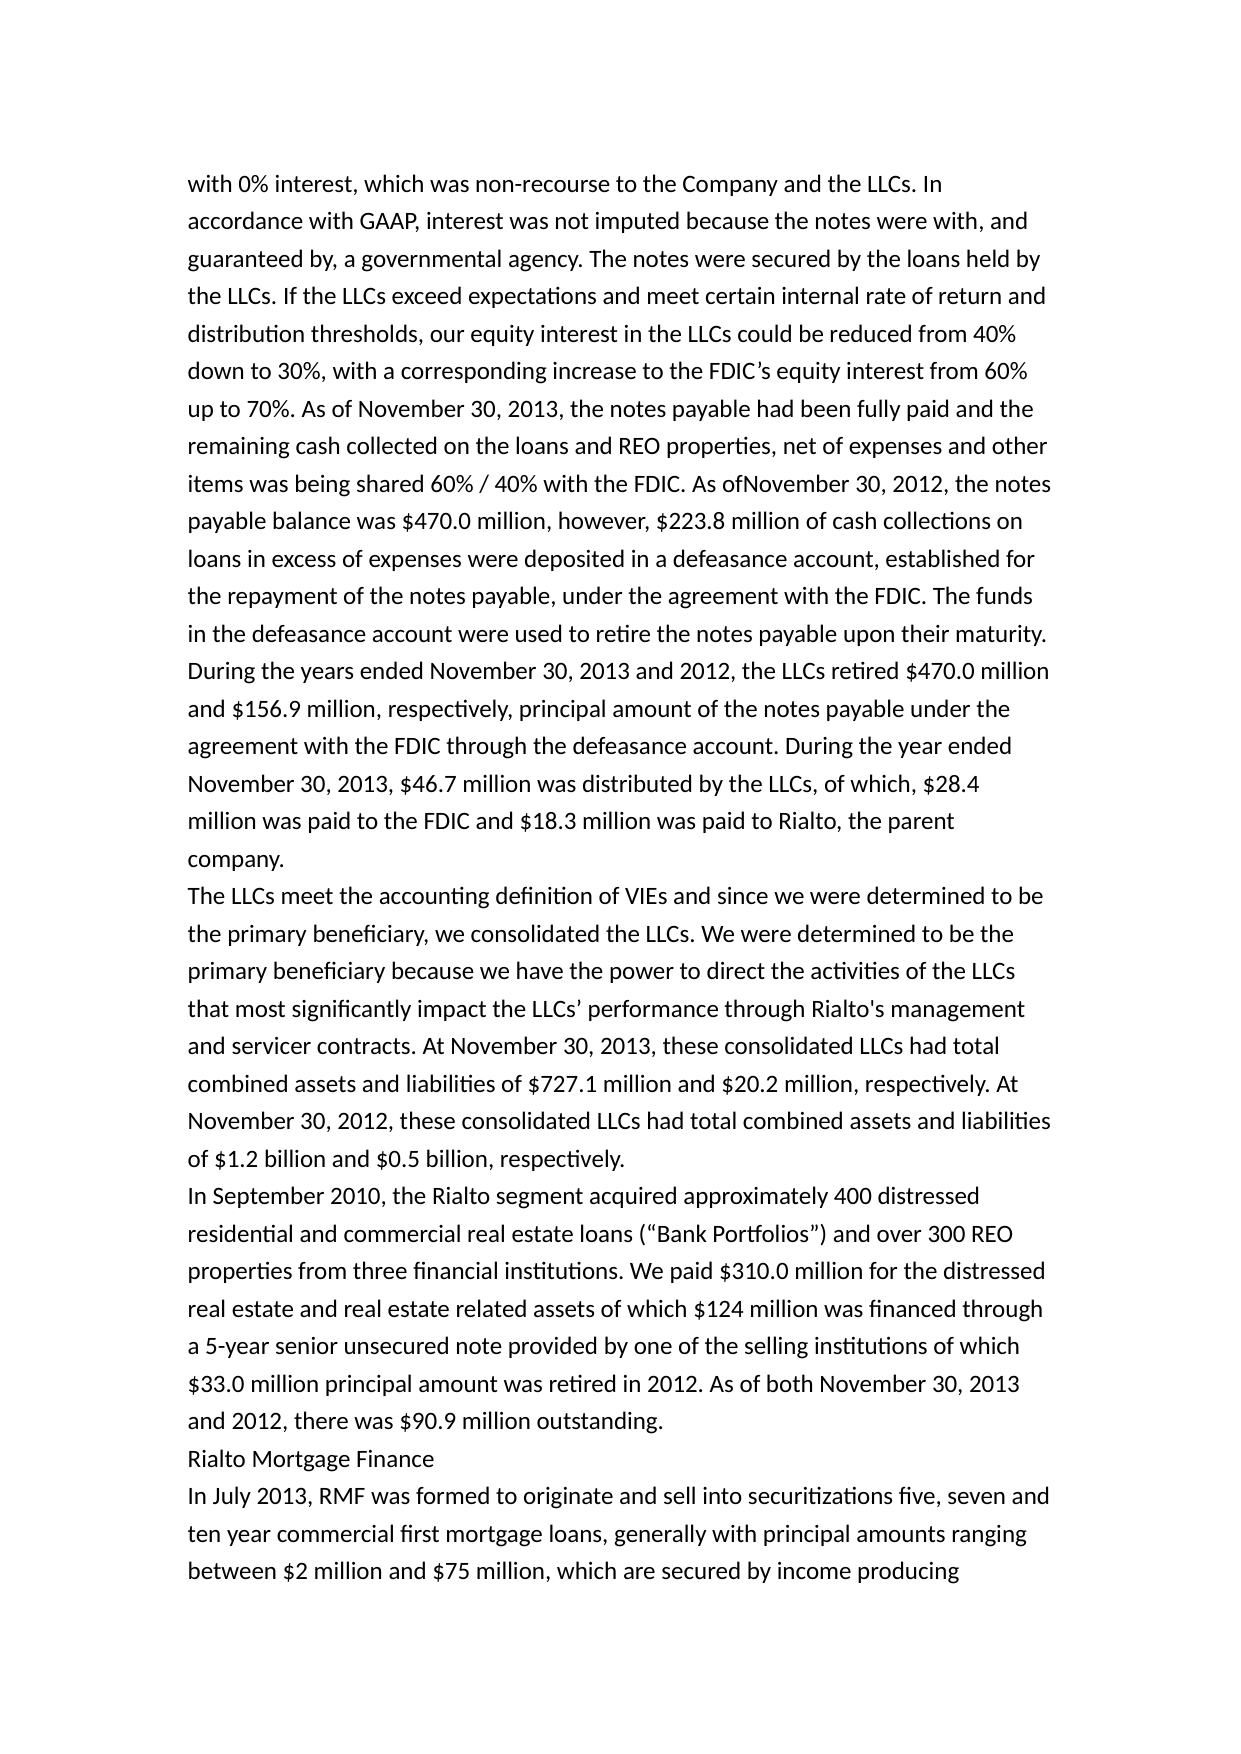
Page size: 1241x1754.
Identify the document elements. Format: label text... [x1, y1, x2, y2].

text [187, 1477, 1053, 1589]
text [187, 164, 1053, 877]
text The LLCs meet the accounting definition of VIEs and since we were determined to be the primary beneficiary, we consolidated the LLCs. We were determined to be the primary beneficiary because we have the power to direct the activities of the LLCs that most significantly impact the LLCs’ performance through Rialto's management and servicer contracts. At November 30, 2013, these consolidated LLCs had total combined assets and liabilities of $727.1 million and $20.2 million, respectively. At November 30, 2012, these consolidated LLCs had total combined assets and liabilities of $1.2 billion and $0.5 billion, respectively. [187, 877, 1053, 1177]
text Rialto Mortgage Finance [187, 1439, 1053, 1477]
text In September 2010, the Rialto segment acquired approximately 400 distressed residential and commercial real estate loans (“Bank Portfolios”) and over 300 REO properties from three financial institutions. We paid $310.0 million for the distressed real estate and real estate related assets of which $124 million was financed through a 5-year senior unsecured note provided by one of the selling institutions of which $33.0 million principal amount was retired in 2012. As of both November 30, 2013 and 2012, there was $90.9 million outstanding. [187, 1177, 1053, 1439]
